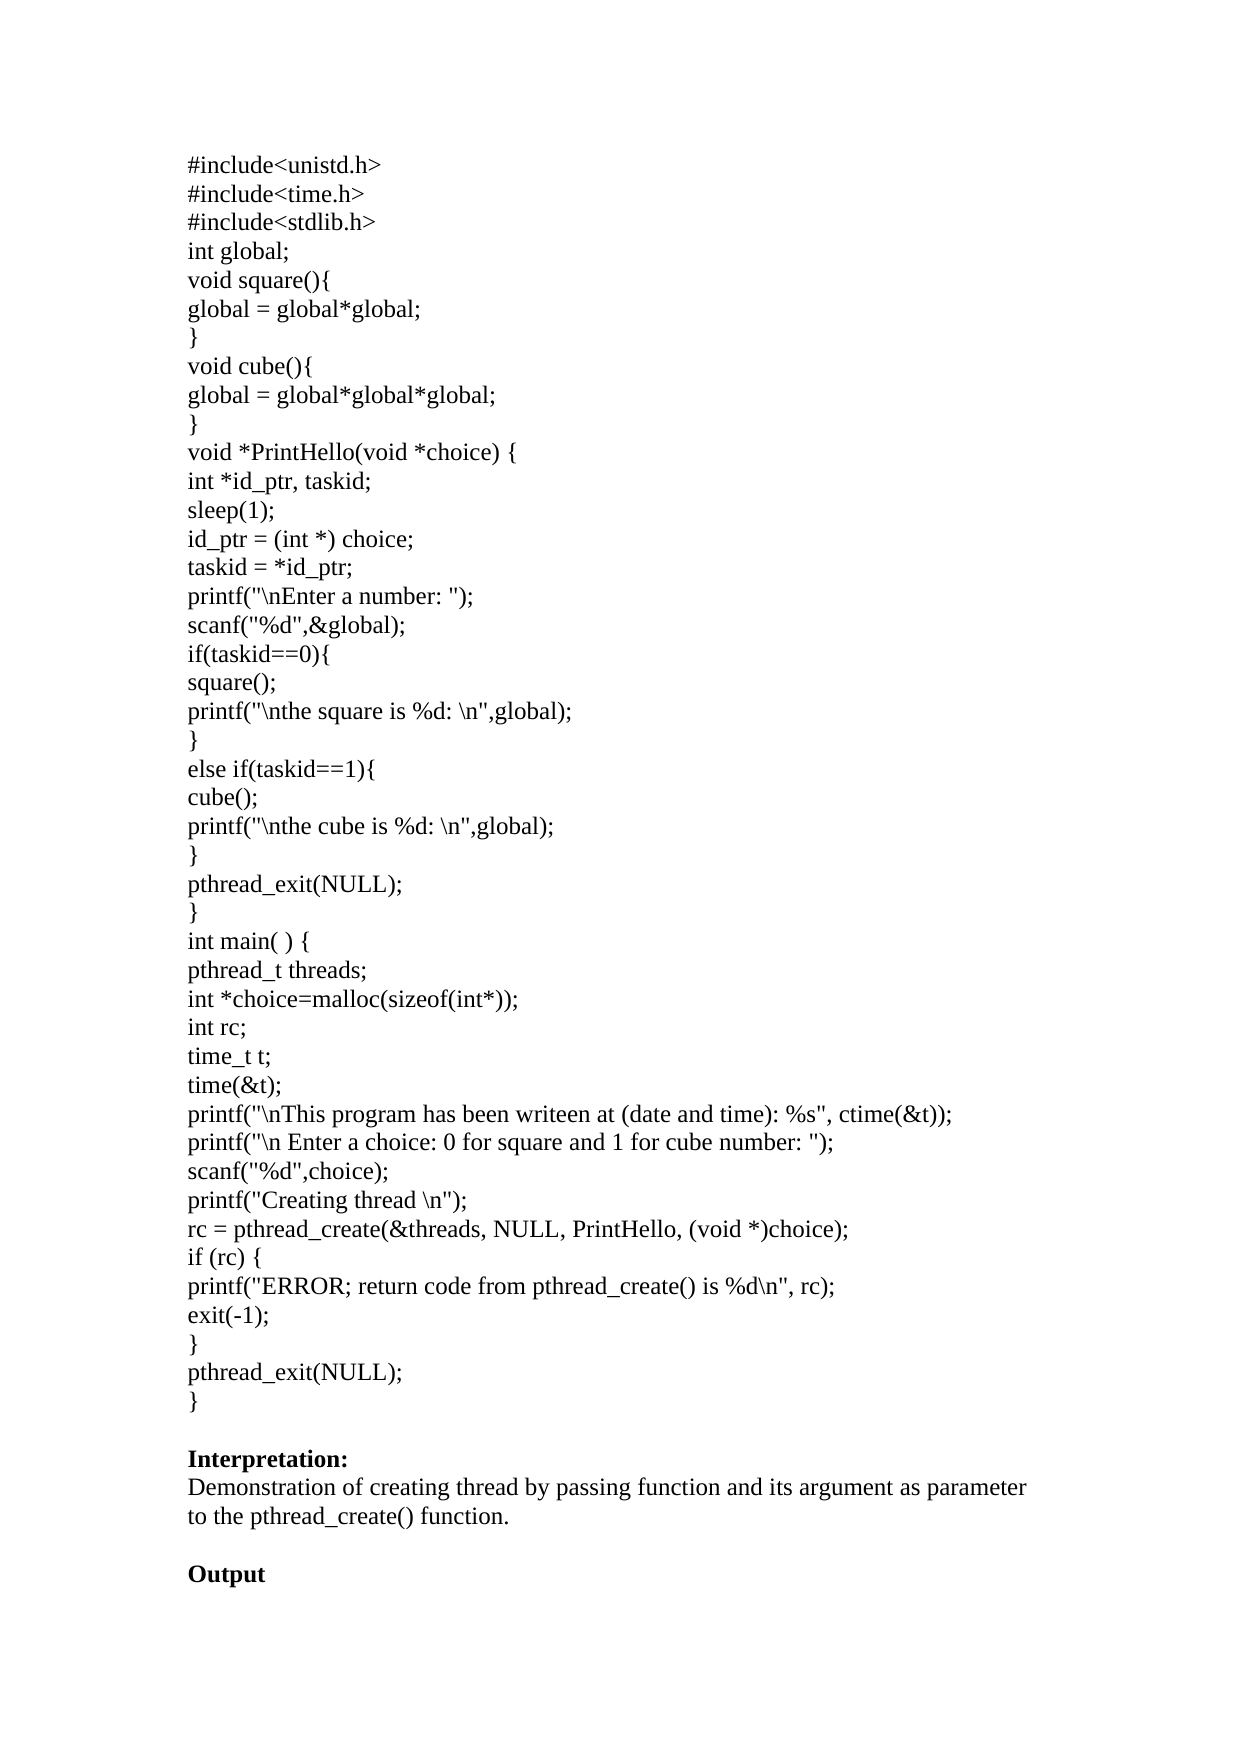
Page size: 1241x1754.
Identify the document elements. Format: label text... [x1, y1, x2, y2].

list void *PrintHello(void *choice) { [187, 437, 1053, 466]
list } [187, 1386, 1053, 1415]
list scanf("%d",&global); [187, 610, 1053, 639]
list printf("\nThis program has been writeen at (date and time): %s", ctime(&t)); [187, 1099, 1053, 1127]
list int *id_ptr, taskid; [187, 466, 1053, 495]
list printf("Creating thread \n"); [187, 1185, 1053, 1214]
list taskid = *id_ptr; [187, 552, 1053, 581]
list else if(taskid==1){ [187, 754, 1053, 782]
list } [187, 840, 1053, 869]
list printf("\nEnter a number: "); [187, 581, 1053, 610]
list int *choice=malloc(sizeof(int*)); [187, 984, 1053, 1012]
list time_t t; [187, 1041, 1053, 1070]
list int rc; [187, 1012, 1053, 1041]
list printf("\nthe square is %d: \n",global); [187, 696, 1053, 725]
list Demonstration of creating thread by passing function and its argument as parameter [187, 1472, 1053, 1501]
list #include<unistd.h> [187, 150, 1053, 179]
list time(&t); [187, 1070, 1053, 1099]
list Output [187, 1559, 1053, 1587]
list } [187, 1329, 1053, 1357]
list if(taskid==0){ [187, 639, 1053, 667]
list exit(-1); [187, 1300, 1053, 1329]
list #include<time.h> [187, 179, 1053, 207]
list int global; [187, 236, 1053, 265]
list cube(); [187, 782, 1053, 811]
list pthread_exit(NULL); [187, 869, 1053, 897]
list void cube(){ [187, 351, 1053, 380]
list } [187, 897, 1053, 926]
list pthread_t threads; [187, 955, 1053, 984]
list rc = pthread_create(&threads, NULL, PrintHello, (void *)choice); [187, 1214, 1053, 1242]
list pthread_exit(NULL); [187, 1357, 1053, 1386]
list printf("\n Enter a choice: 0 for square and 1 for cube number: "); [187, 1127, 1053, 1156]
list #include<stdlib.h> [187, 207, 1053, 236]
list sleep(1); [187, 495, 1053, 524]
list global = global*global*global; [187, 380, 1053, 409]
list Interpretation: [187, 1444, 1053, 1472]
list scanf("%d",choice); [187, 1156, 1053, 1185]
list if (rc) { [187, 1242, 1053, 1271]
list id_ptr = (int *) choice; [187, 524, 1053, 552]
list printf("ERROR; return code from pthread_create() is %d\n", rc); [187, 1271, 1053, 1300]
list void square(){ [187, 265, 1053, 294]
list } [187, 725, 1053, 754]
list } [187, 322, 1053, 351]
list } [187, 409, 1053, 437]
list global = global*global; [187, 294, 1053, 322]
list square(); [187, 667, 1053, 696]
list printf("\nthe cube is %d: \n",global); [187, 811, 1053, 840]
list int main( ) { [187, 926, 1053, 955]
list to the pthread_create() function. [187, 1501, 1053, 1530]
